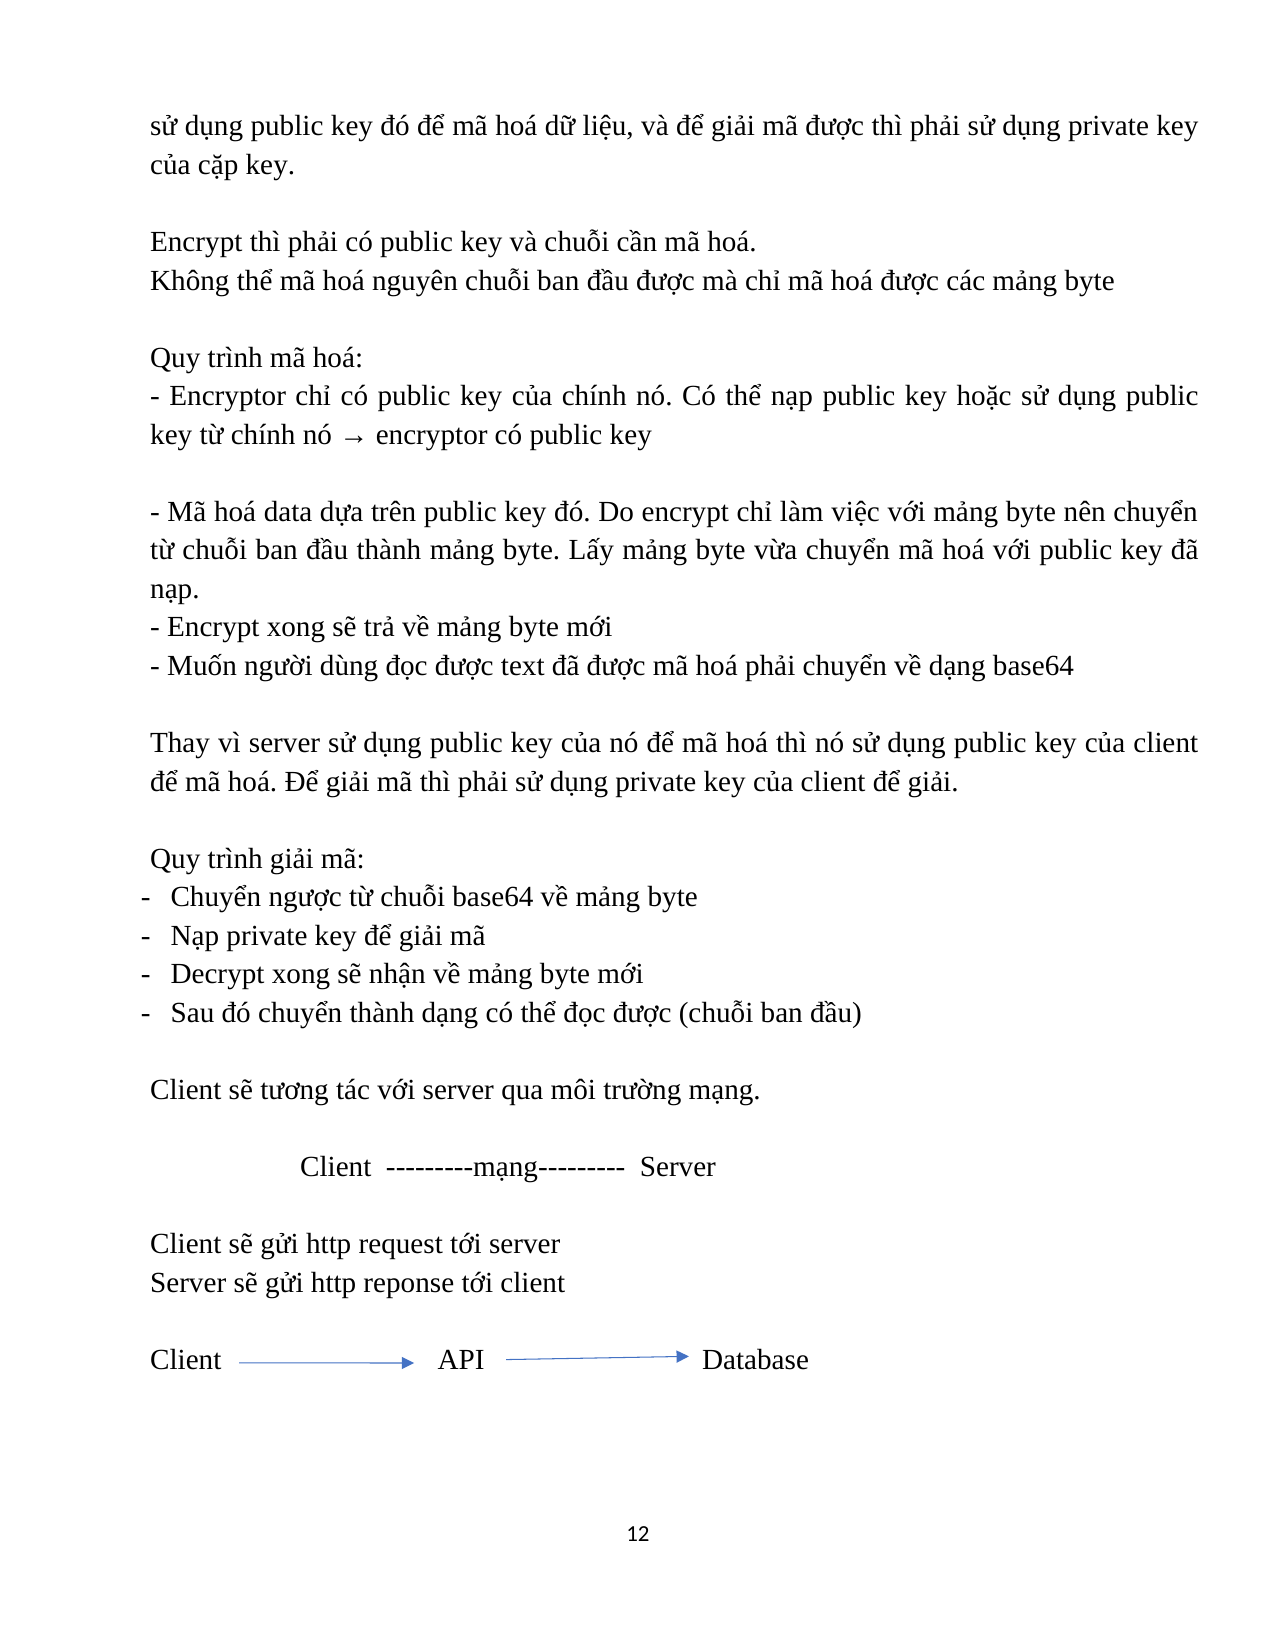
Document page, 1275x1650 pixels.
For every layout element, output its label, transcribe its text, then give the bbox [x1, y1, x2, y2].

text Client sẽ tương tác với server qua môi trường mạng. [150, 1072, 1200, 1106]
text Quy trình mã hoá: [150, 340, 1200, 373]
list Decrypt xong sẽ nhận về mảng byte mới [141, 956, 1200, 990]
text Encrypt thì phải có public key và chuỗi cần mã hoá. [150, 224, 1200, 258]
list Nạp private key để giải mã [141, 918, 1200, 951]
text Server sẽ gửi http reponse tới client [150, 1265, 1200, 1298]
list Chuyển ngược từ chuỗi base64 về mảng byte [141, 879, 1200, 913]
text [150, 108, 1200, 181]
text Thay vì server sử dụng public key của nó để mã hoá thì nó sử dụng public key của client để mã hoá. Để giải mã thì phải sử dụng private key của client để giải. [150, 725, 1200, 797]
text - Encrypt xong sẽ trả về mảng byte mới [150, 609, 1200, 643]
list Sau đó chuyển thành dạng có thể đọc được (chuỗi ban đầu) [141, 995, 1200, 1028]
text Quy trình giải mã: [150, 841, 1200, 874]
text - Mã hoá data dựa trên public key đó. Do encrypt chỉ làm việc với mảng byte nên chuyển từ chuỗi ban đầu thành mảng byte. Lấy mảng byte vừa chuyển mã hoá với public key đã nạp. [150, 494, 1200, 604]
text Không thể mã hoá nguyên chuỗi ban đầu được mà chỉ mã hoá được các mảng byte [150, 263, 1200, 296]
text Client ---------mạng--------- Server [300, 1149, 1200, 1183]
text - Muốn người dùng đọc được text đã được mã hoá phải chuyển về dạng base64 [150, 648, 1200, 682]
text - Encryptor chỉ có public key của chính nó. Có thể nạp public key hoặc sử dụng public key từ chính nó → encryptor có public key [150, 378, 1200, 450]
text Client sẽ gửi http request tới server [150, 1226, 1200, 1260]
text Client API Database [150, 1342, 1200, 1375]
